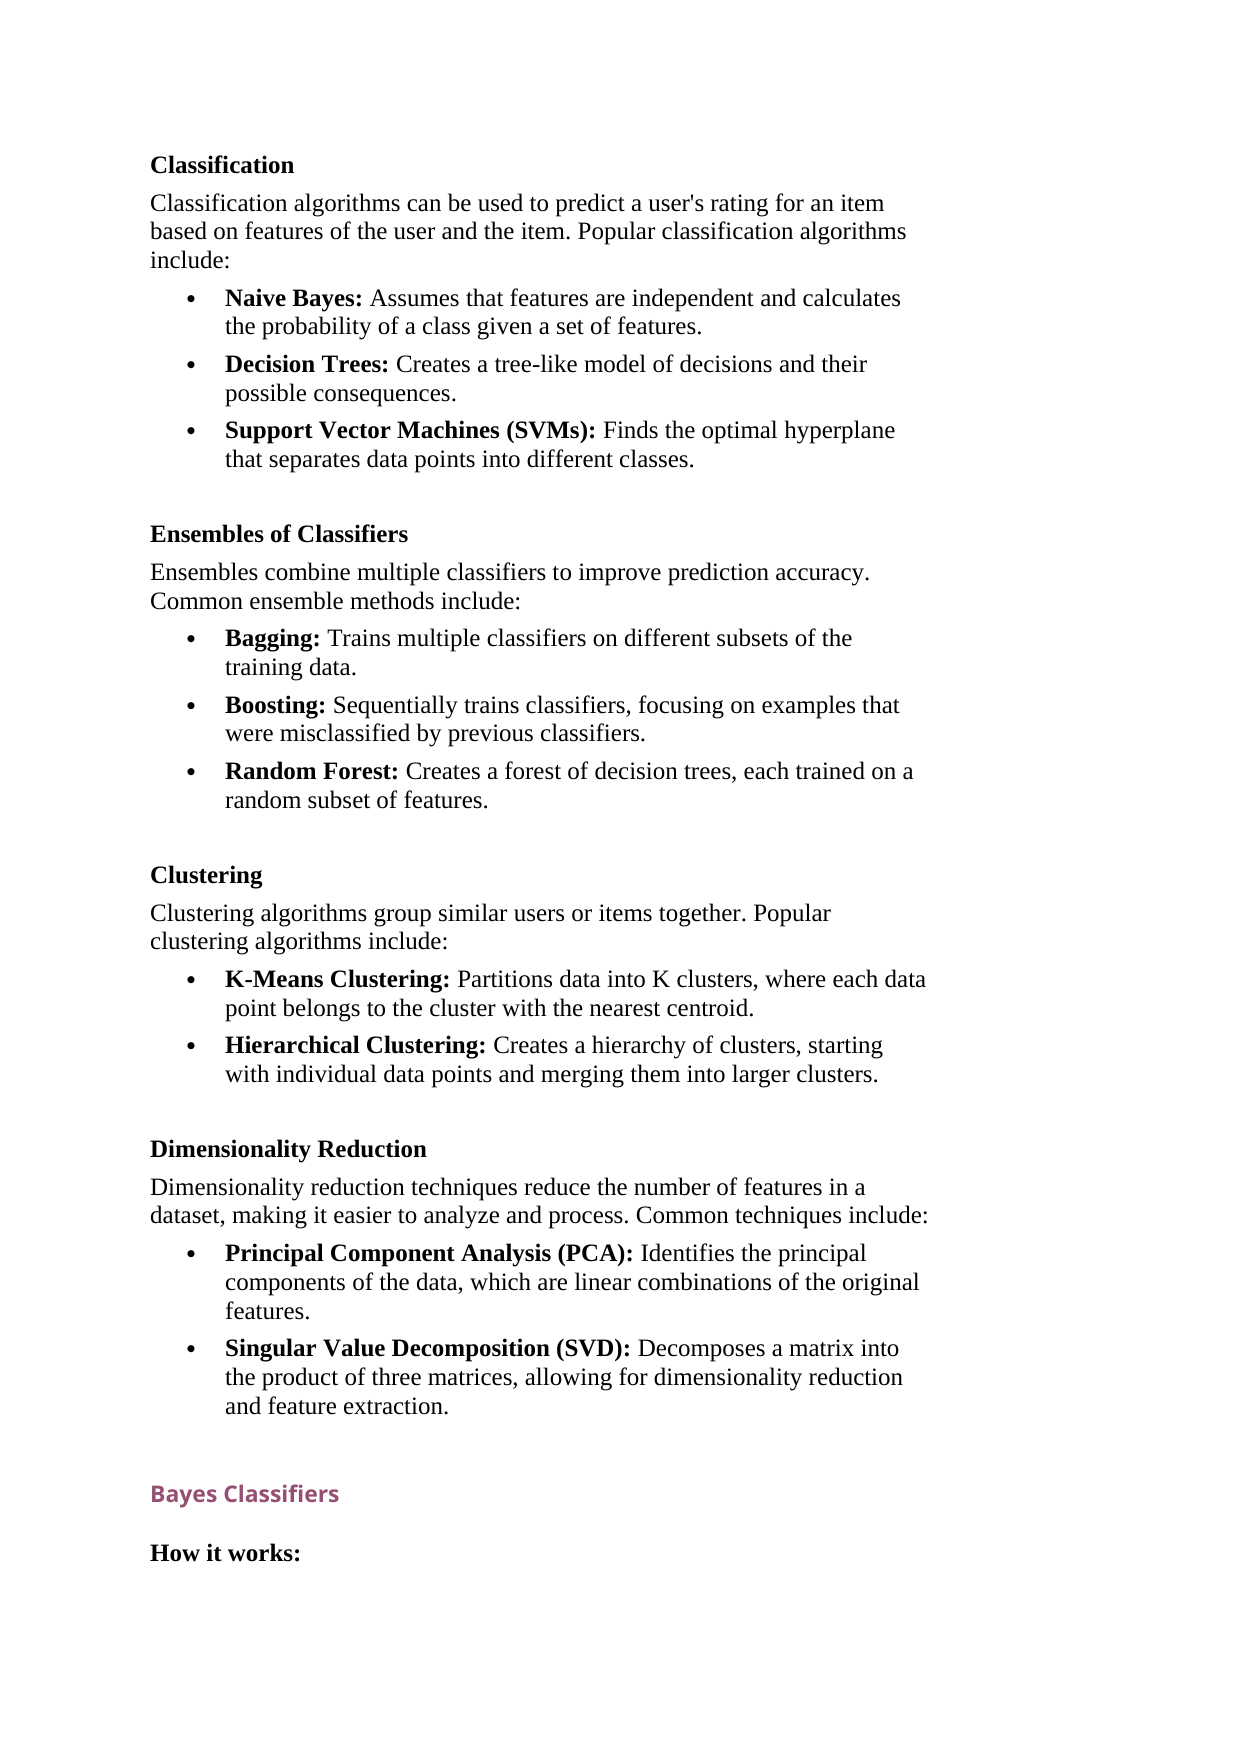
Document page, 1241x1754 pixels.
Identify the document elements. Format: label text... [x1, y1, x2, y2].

list Hierarchical Clustering: Creates a hierarchy of clusters, starting with individual data points and merging them into larger clusters. [187, 1030, 931, 1088]
text Clustering [150, 860, 931, 889]
subtitle Bayes Classifiers [150, 1478, 1090, 1509]
text Clustering algorithms group similar users or items together. Popular clustering algorithms include: [150, 898, 931, 955]
text Classification [150, 150, 931, 179]
list Boosting: Sequentially trains classifiers, focusing on examples that were misclassified by previous classifiers. [187, 690, 931, 747]
text Dimensionality Reduction [150, 1134, 931, 1163]
text Ensembles of Classifiers [150, 519, 931, 548]
list Decision Trees: Creates a tree-like model of decisions and their possible consequences. [187, 349, 931, 407]
list Random Forest: Creates a forest of decision trees, each trained on a random subset of features. [187, 756, 931, 813]
list Bagging: Trains multiple classifiers on different subsets of the training data. [187, 623, 931, 681]
list Singular Value Decomposition (SVD): Decomposes a matrix into the product of three matrices, allowing for dimensionality reduction and feature extraction. [187, 1333, 931, 1419]
text How it works: [150, 1538, 1090, 1567]
text Classification algorithms can be used to predict a user's rating for an item based on features of the user and the item. Popular classification algorithms include: [150, 188, 931, 274]
text Dimensionality reduction techniques reduce the number of features in a dataset, making it easier to analyze and process. Common techniques include: [150, 1172, 931, 1229]
text Ensembles combine multiple classifiers to improve prediction accuracy. Common ensemble methods include: [150, 557, 931, 614]
list K-Means Clustering: Partitions data into K clusters, where each data point belongs to the cluster with the nearest centroid. [187, 964, 931, 1021]
list Naive Bayes: Assumes that features are independent and calculates the probability of a class given a set of features. [187, 283, 931, 340]
list Principal Component Analysis (PCA): Identifies the principal components of the data, which are linear combinations of the original features. [187, 1238, 931, 1324]
list Support Vector Machines (SVMs): Finds the optimal hyperplane that separates data points into different classes. [187, 415, 931, 473]
